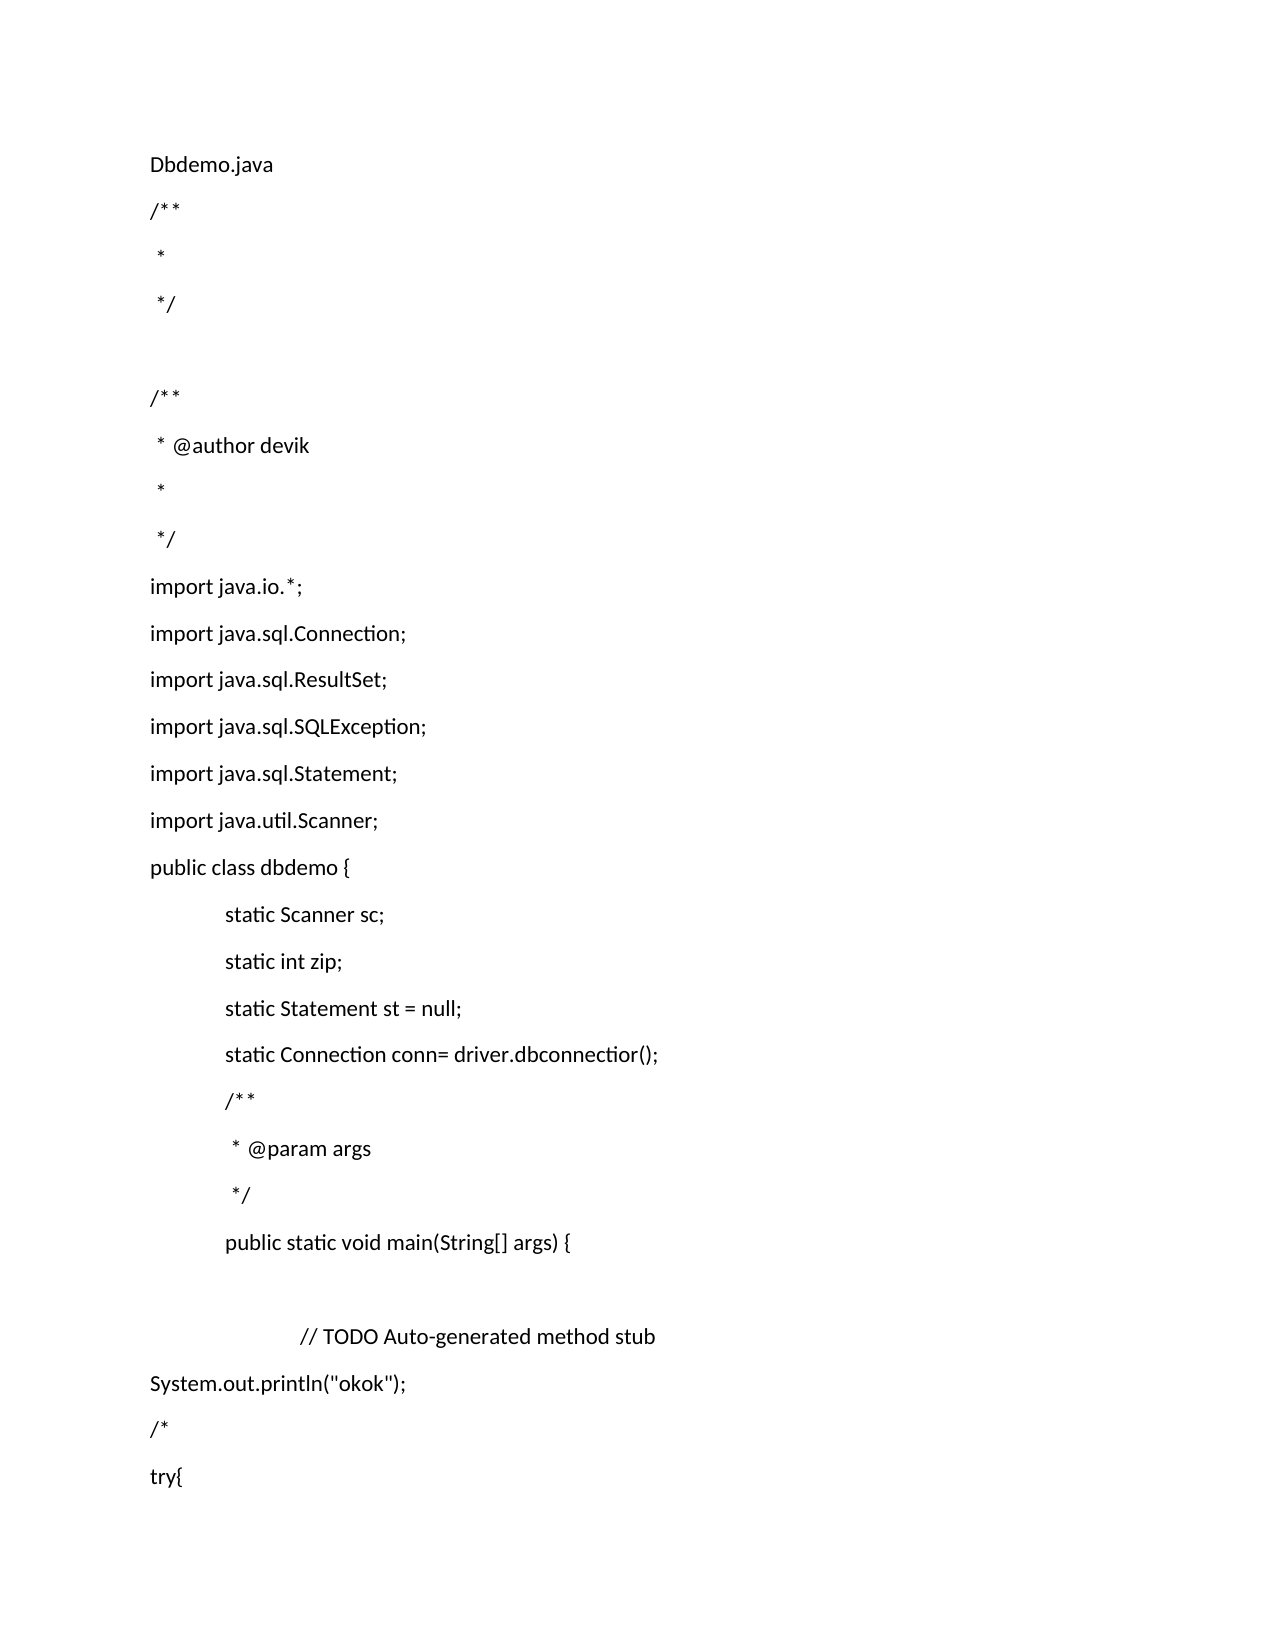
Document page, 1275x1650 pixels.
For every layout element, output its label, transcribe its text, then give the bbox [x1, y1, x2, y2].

text static Scanner sc; [150, 900, 1125, 928]
text */ [150, 525, 1125, 553]
text /* [150, 1416, 1125, 1444]
text * @param args [150, 1134, 1125, 1162]
text import java.sql.Statement; [150, 759, 1125, 787]
text import java.sql.ResultSet; [150, 666, 1125, 694]
text public static void main(String[] args) { [150, 1228, 1125, 1256]
text * [150, 244, 1125, 272]
text /** [150, 384, 1125, 412]
text import java.util.Scanner; [150, 806, 1125, 834]
text import java.io.*; [150, 572, 1125, 600]
text // TODO Auto-generated method stub [150, 1322, 1125, 1350]
text import java.sql.SQLException; [150, 712, 1125, 741]
text try{ [150, 1462, 1125, 1491]
text * @author devik [150, 431, 1125, 459]
text static Statement st = null; [150, 994, 1125, 1022]
text */ [150, 1181, 1125, 1209]
text /** [150, 1087, 1125, 1116]
text * [150, 478, 1125, 506]
text /** [150, 197, 1125, 225]
text System.out.println("okok"); [150, 1369, 1125, 1397]
text import java.sql.Connection; [150, 619, 1125, 647]
text */ [150, 291, 1125, 319]
text static Connection conn= driver.dbconnectior(); [150, 1041, 1125, 1069]
text Dbdemo.java [150, 150, 1125, 178]
text static int zip; [150, 947, 1125, 975]
text public class dbdemo { [150, 853, 1125, 881]
